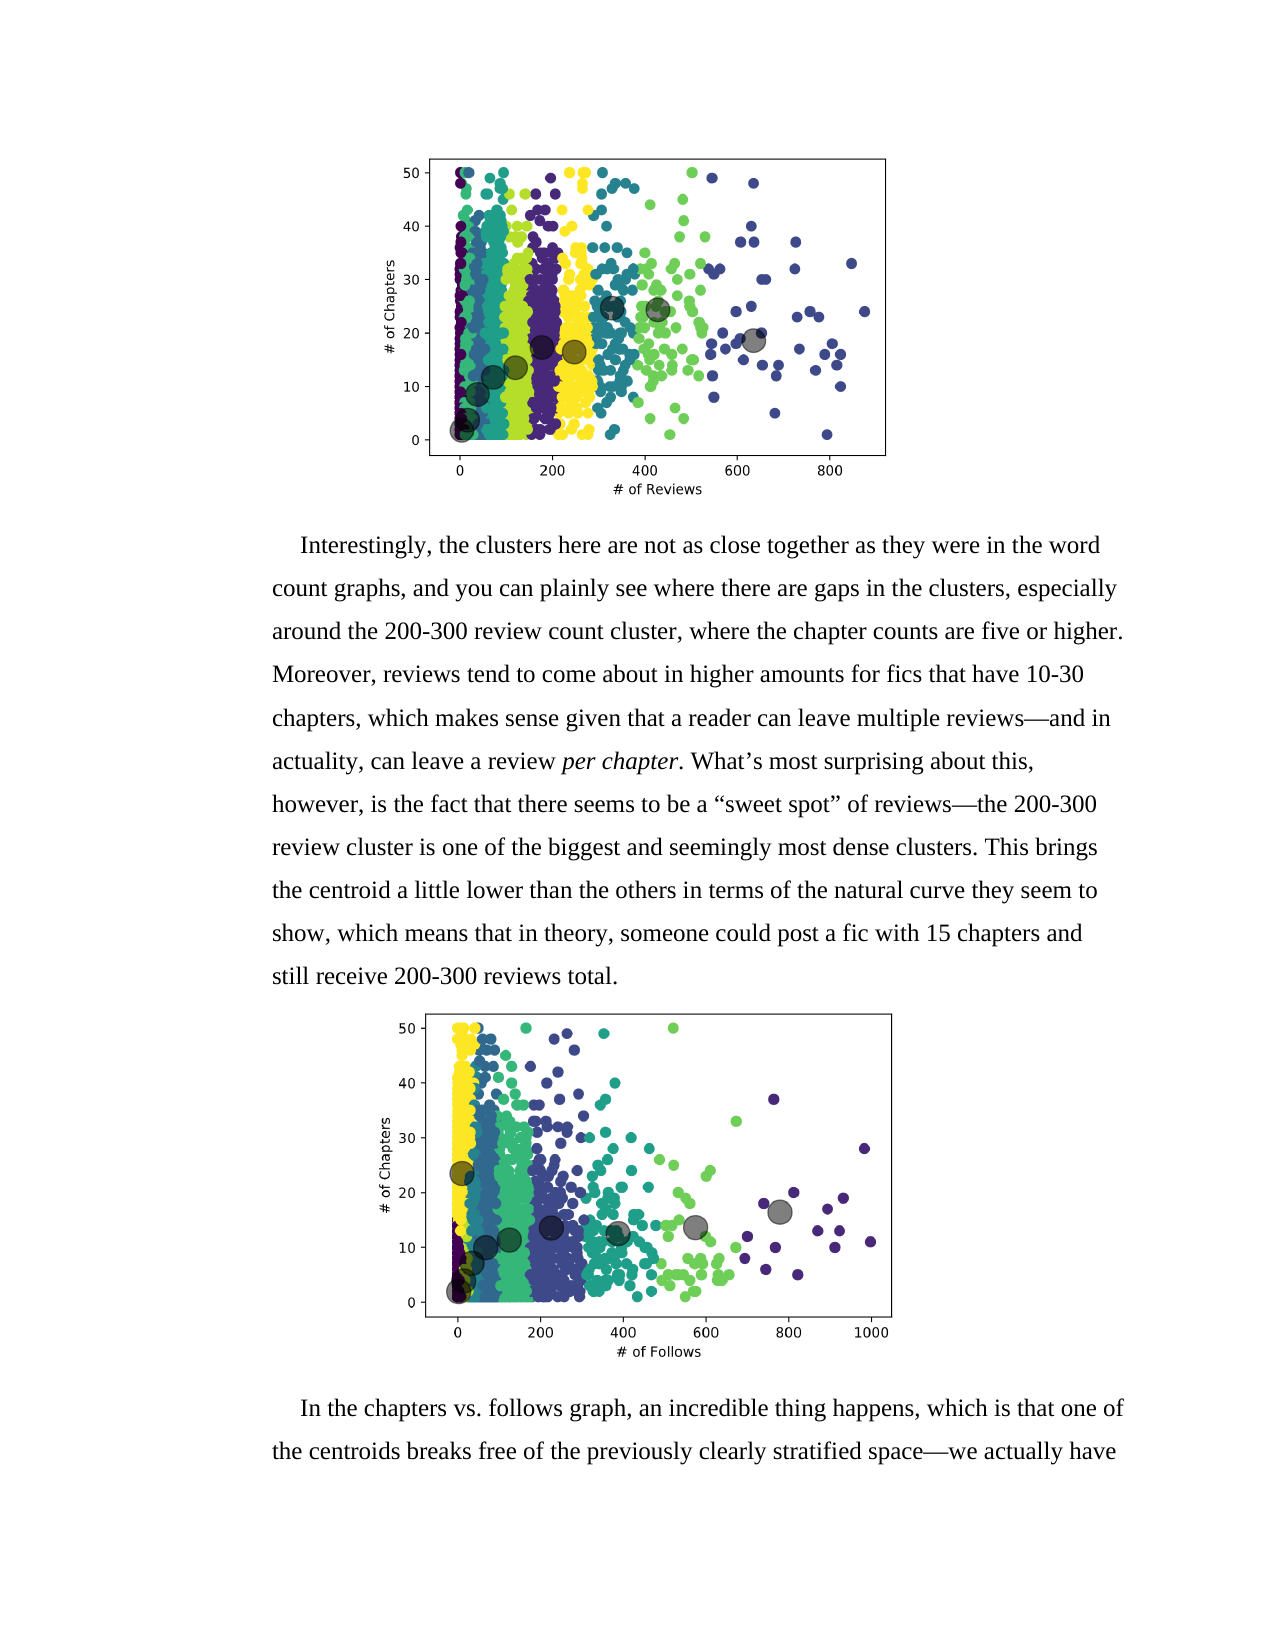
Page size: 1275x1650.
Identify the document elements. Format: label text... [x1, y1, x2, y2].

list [272, 1393, 1125, 1465]
text Interestingly, the clusters here are not as close together as they were in the word count graphs, and you can plainly see where there are gaps in the clusters, especially around the 200-300 review count cluster, where the chapter counts are five or higher. Moreover, reviews tend to come about in higher amounts for fics that have 10-30 chapters, which makes sense given that a reader can leave multiple reviews—and in actuality, can leave a review per chapter. What’s most surprising about this, however, is the fact that there seems to be a “sweet spot” of reviews—the 200-300 review cluster is one of the biggest and seemingly most dense clusters. This brings the centroid a little lower than the others in terms of the natural curve they seem to show, which means that in theory, someone could post a fic with 15 chapters and still receive 200-300 reviews total. [272, 530, 1125, 990]
picture [371, 1004, 904, 1378]
picture [376, 150, 899, 515]
